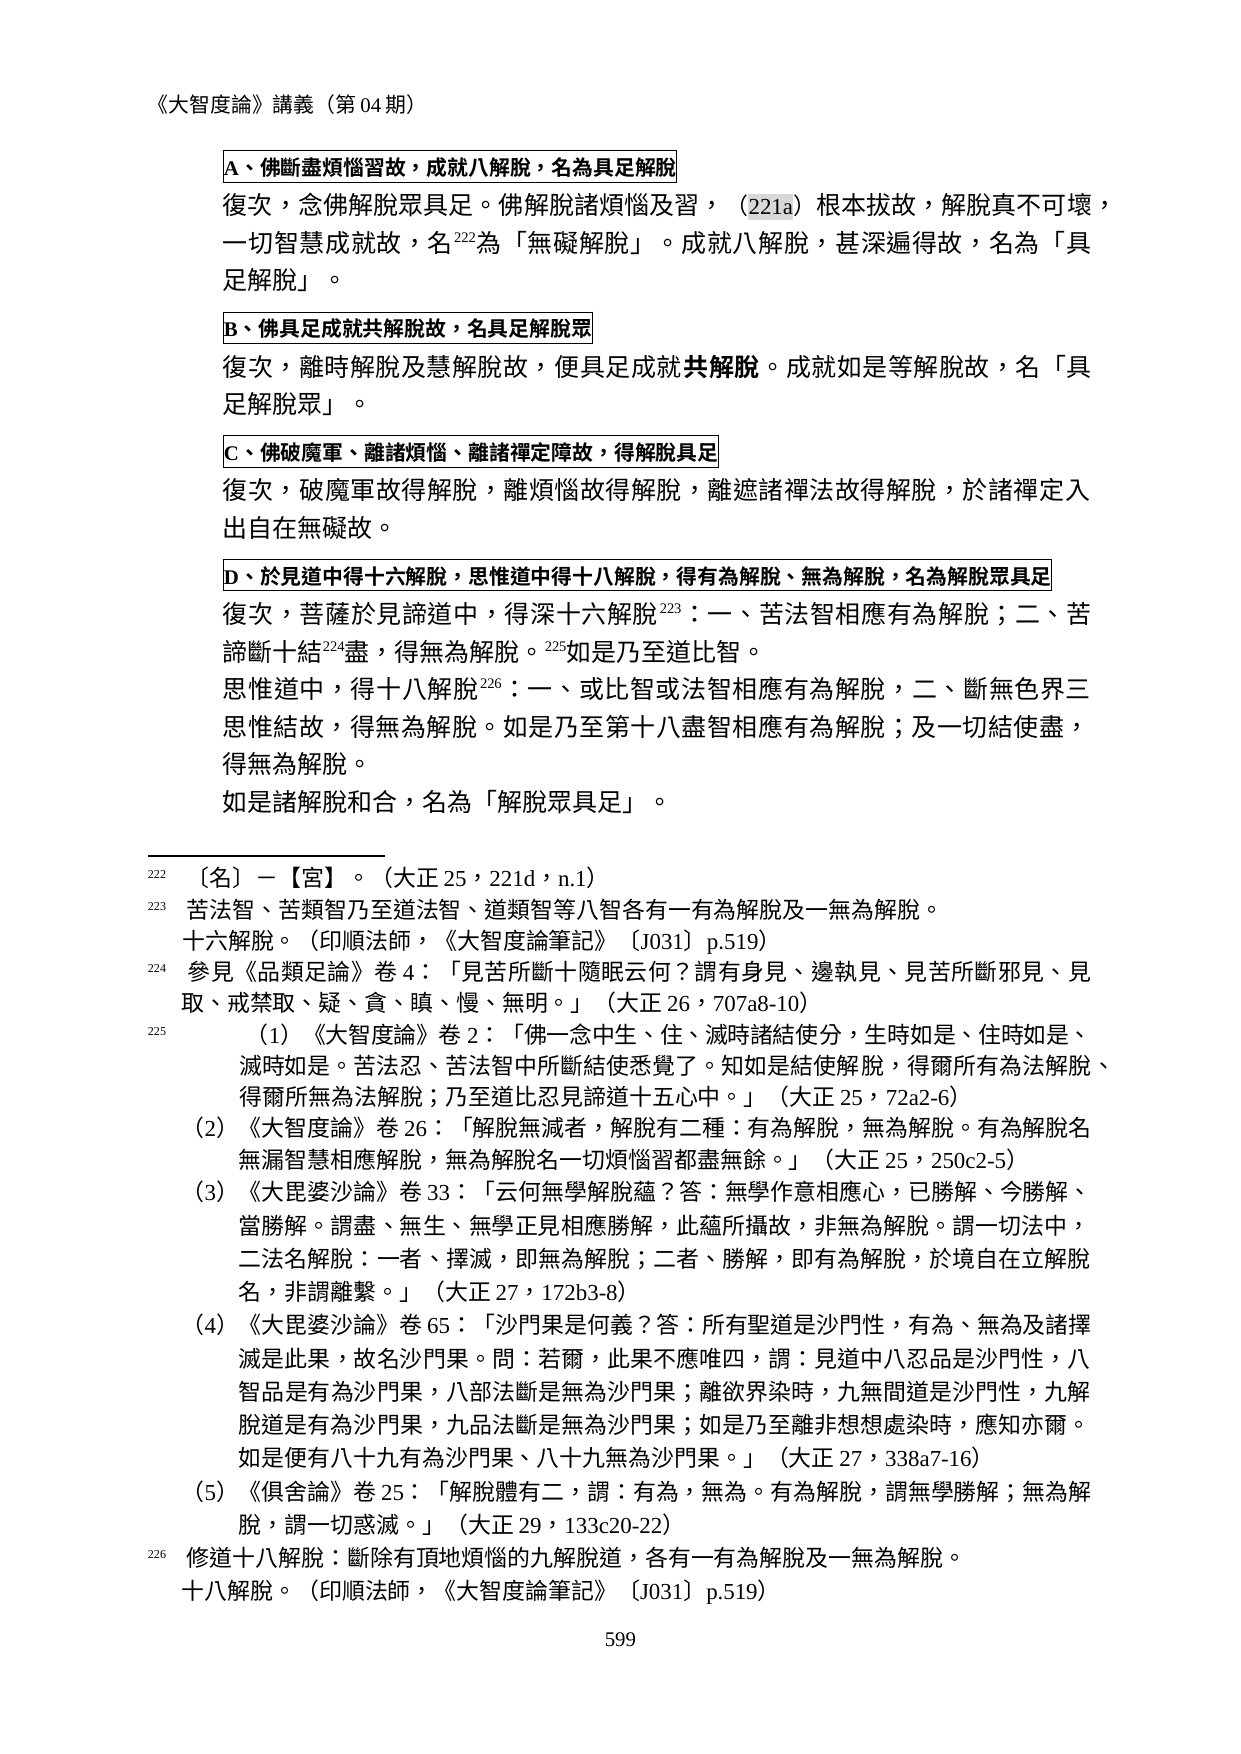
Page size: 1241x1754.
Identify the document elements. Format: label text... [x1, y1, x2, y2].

text 復次，破魔軍故得解脫，離煩惱故得解脫，離遮諸禪法故得解脫，於諸禪定入出自在無礙故。 [223, 470, 1092, 545]
text 如是諸解脫和合，名為「解脫眾具足」。 [223, 781, 1092, 819]
text 復次，念佛解脫眾具足。佛解脫諸煩惱及習，（）根本拔故，解脫真不可壞，一切智慧成就故，名為「無礙解脫」。成就八解脫，甚深遍得故，名為「具足解脫」。 [223, 185, 1092, 298]
text 復次，菩薩於見諦道中，得深十六解脫：一、苦法智相應有為解脫；二、苦諦斷十結盡，得無為解脫。如是乃至道比智。 [223, 594, 1092, 669]
text A、佛斷盡煩惱習故，成就八解脫，名為具足解脫 [223, 148, 1092, 185]
text 復次，離時解脫及慧解脫故，便具足成就共解脫。成就如是等解脫故，名「具足解脫眾」。 [223, 346, 1092, 421]
text D、於見道中得十六解脫，思惟道中得十八解脫，得有為解脫、無為解脫，名為解脫眾具足 [223, 556, 1092, 594]
text B、佛具足成就共解脫故，名具足解脫眾 [223, 309, 1092, 346]
text 思惟道中，得十八解脫：一、或比智或法智相應有為解脫，二、斷無色界三思惟結故，得無為解脫。如是乃至第十八盡智相應有為解脫；及一切結使盡，得無為解脫。 [223, 669, 1092, 781]
text C、佛破魔軍、離諸煩惱、離諸禪定障故，得解脫具足 [223, 433, 1092, 470]
